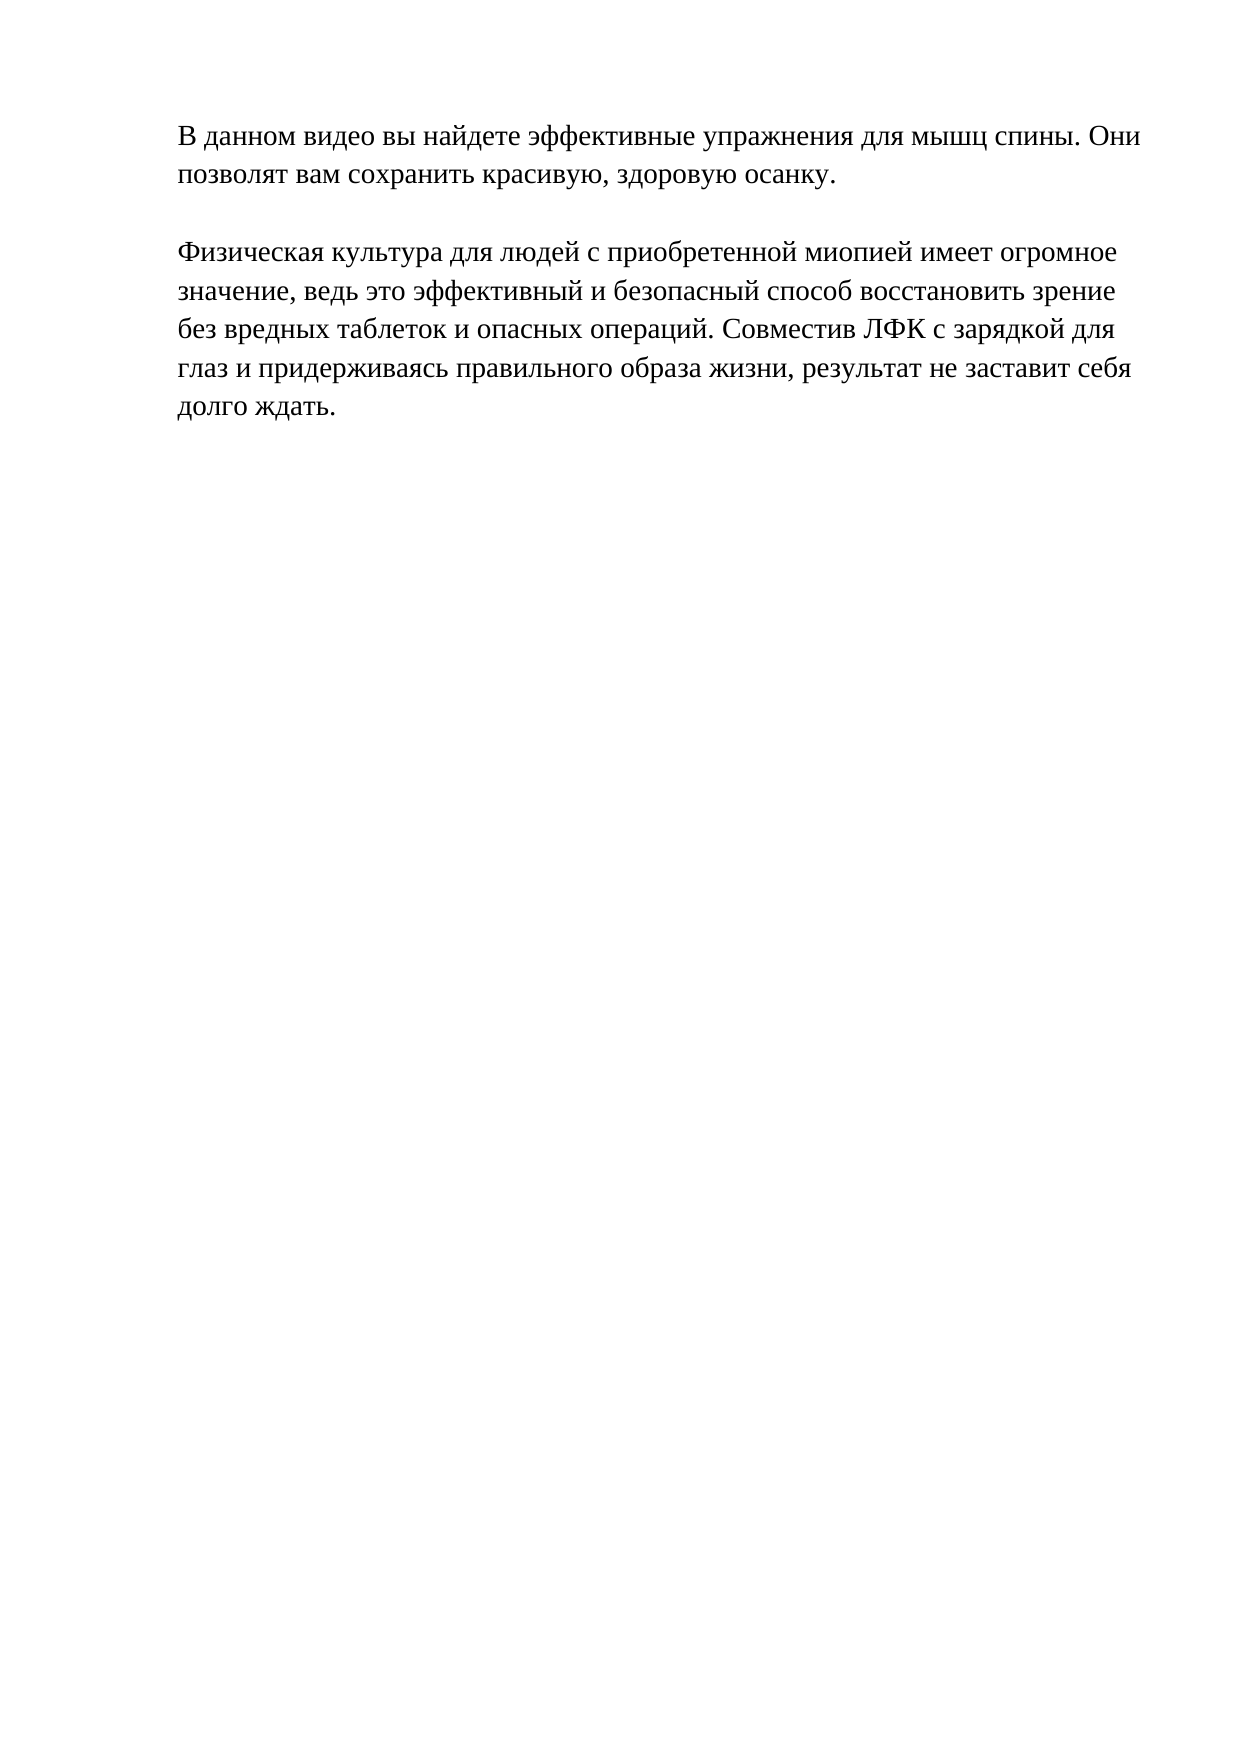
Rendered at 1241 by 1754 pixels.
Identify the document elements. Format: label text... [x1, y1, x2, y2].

text В данном видео вы найдете эффективные упражнения для мышц спины. Они позволят вам сохранить красивую, здоровую осанку. [177, 118, 1152, 190]
text Физическая культура для людей с приобретенной миопией имеет огромное значение, ведь это эффективный и безопасный способ восстановить зрение без вредных таблеток и опасных операций. Совместив ЛФК с зарядкой для глаз и придерживаясь правильного образа жизни, результат не заставит себя долго ждать. [177, 234, 1152, 422]
